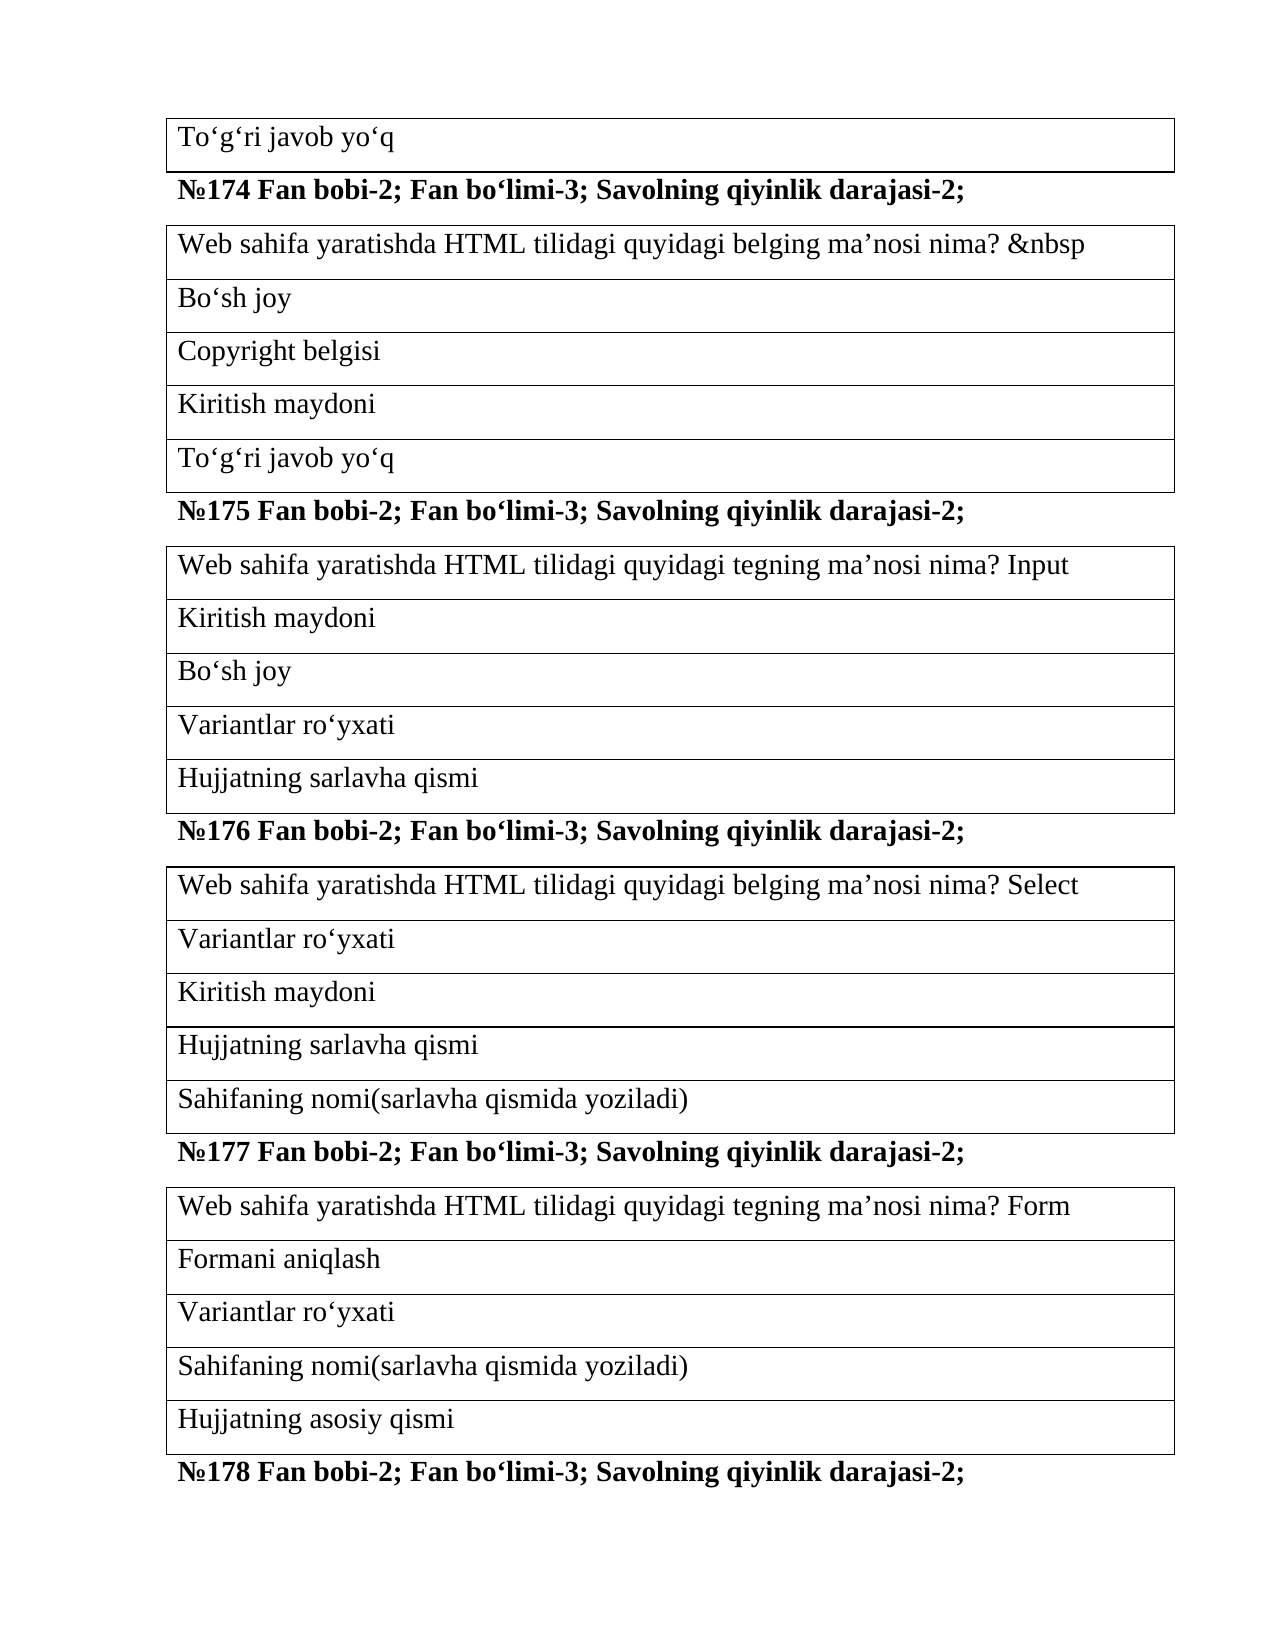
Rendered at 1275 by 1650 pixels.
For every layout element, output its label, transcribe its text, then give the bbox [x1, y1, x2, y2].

table_cell Variantlar ro‘yxati [167, 921, 1174, 973]
table_cell Hujjatning asosiy qismi [167, 1401, 1174, 1453]
table_cell Formani aniqlash [167, 1241, 1174, 1293]
text №177 Fan bobi-2; Fan bo‘limi-3; Savolning qiyinlik darajasi-2; [177, 1134, 1186, 1168]
table_cell Sahifaning nomi(sarlavha qismida yoziladi) [167, 1081, 1174, 1133]
table_cell Bo‘sh joy [167, 280, 1174, 332]
table_cell To‘g‘ri javob yo‘q [167, 440, 1174, 492]
table_header Web sahifa yaratishda HTML tilidagi quyidagi tegning ma’nosi nima? Input [167, 547, 1174, 599]
table_cell Kiritish maydoni [167, 600, 1174, 652]
text №176 Fan bobi-2; Fan bo‘limi-3; Savolning qiyinlik darajasi-2; [177, 813, 1186, 847]
table_cell Variantlar ro‘yxati [167, 707, 1174, 759]
table_cell Kiritish maydoni [167, 386, 1174, 439]
table_cell Hujjatning sarlavha qismi [167, 760, 1174, 812]
table_cell Copyright belgisi [167, 333, 1174, 385]
table_header Web sahifa yaratishda HTML tilidagi quyidagi belging ma’nosi nima? &nbsp [167, 226, 1174, 279]
table_header Web sahifa yaratishda HTML tilidagi quyidagi tegning ma’nosi nima? Form [167, 1188, 1174, 1240]
table_cell Hujjatning sarlavha qismi [167, 1028, 1174, 1080]
text №178 Fan bobi-2; Fan bo‘limi-3; Savolning qiyinlik darajasi-2; [177, 1454, 1186, 1488]
table_cell Bo‘sh joy [167, 654, 1174, 706]
text №174 Fan bobi-2; Fan bo‘limi-3; Savolning qiyinlik darajasi-2; [177, 172, 1186, 206]
table_cell Sahifaning nomi(sarlavha qismida yoziladi) [167, 1348, 1174, 1400]
table_header Web sahifa yaratishda HTML tilidagi quyidagi belging ma’nosi nima? Select [167, 868, 1174, 920]
table_cell Variantlar ro‘yxati [167, 1295, 1174, 1347]
text №175 Fan bobi-2; Fan bo‘limi-3; Savolning qiyinlik darajasi-2; [177, 493, 1186, 527]
table_cell To‘g‘ri javob yo‘q [167, 119, 1174, 171]
table_cell Kiritish maydoni [167, 974, 1174, 1026]
